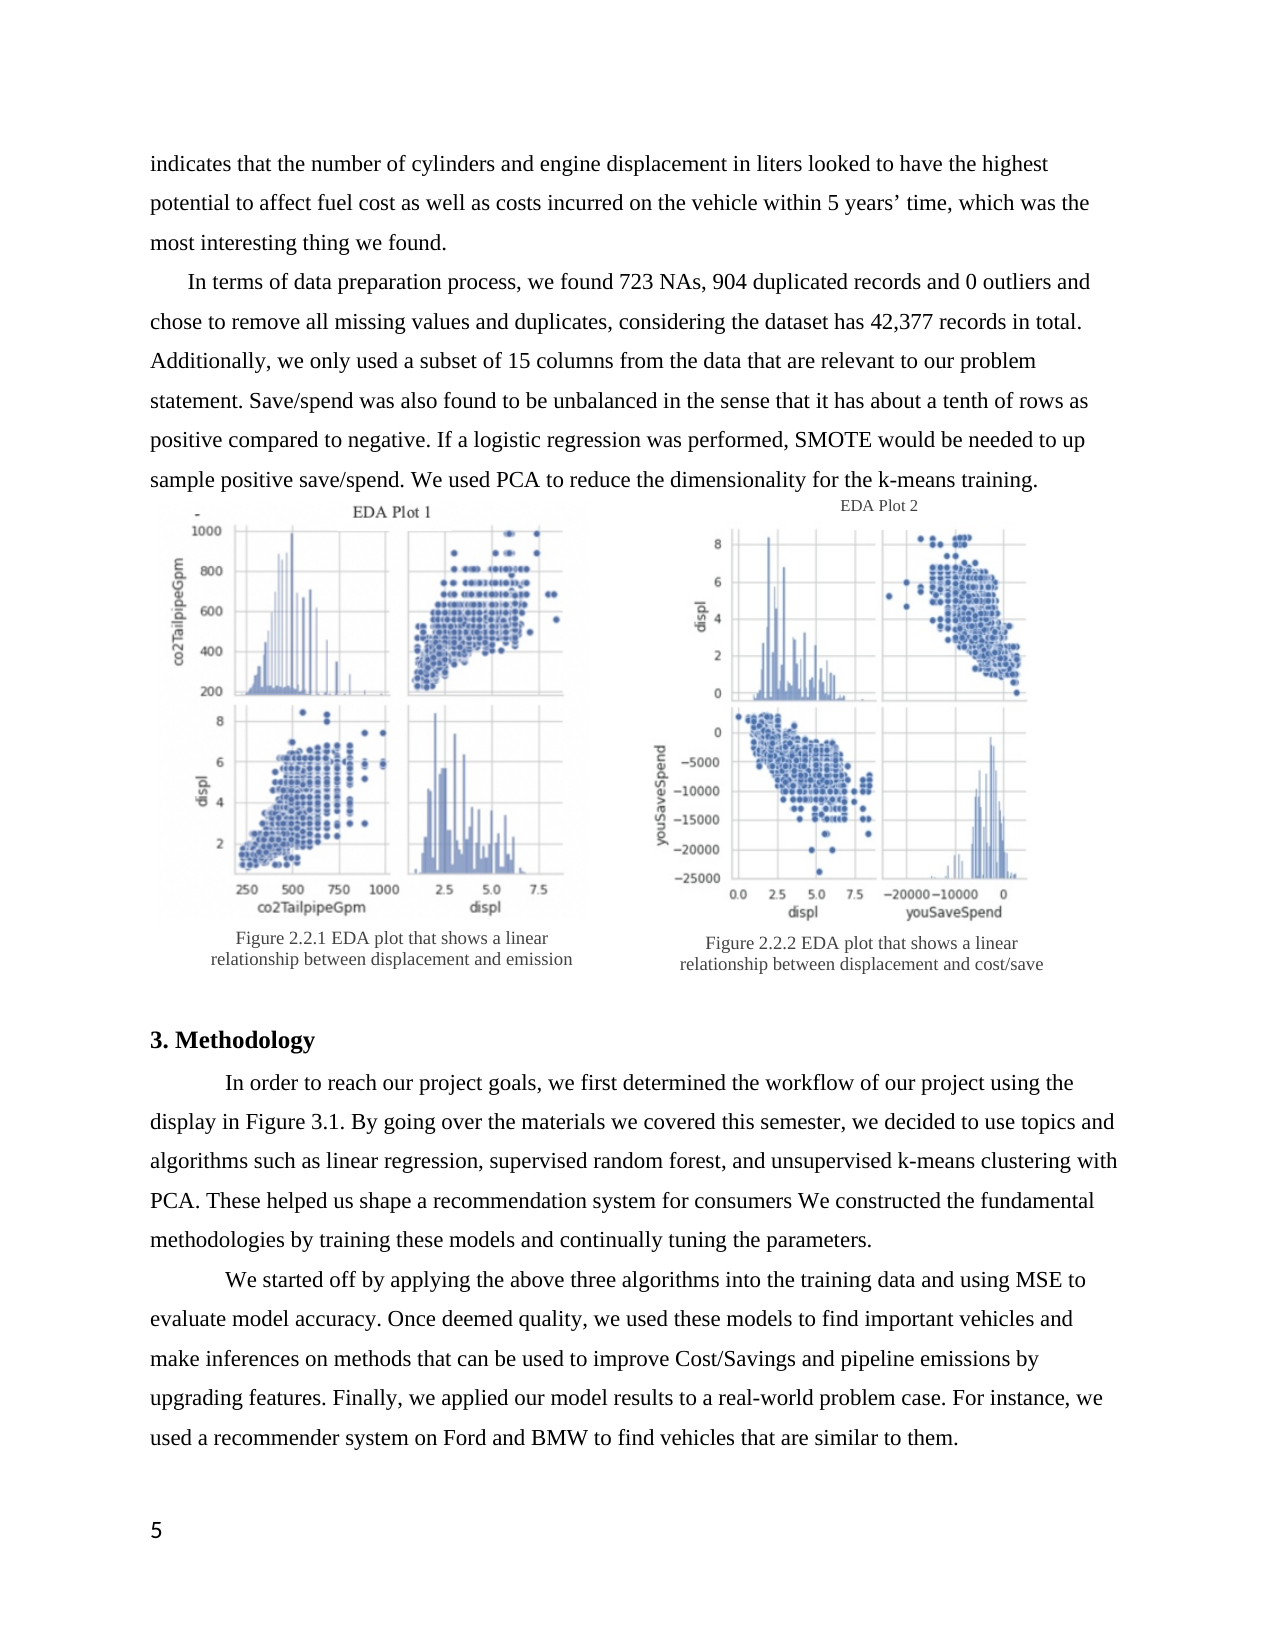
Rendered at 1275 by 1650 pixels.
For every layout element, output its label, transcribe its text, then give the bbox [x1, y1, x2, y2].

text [150, 150, 1125, 255]
picture [642, 521, 1071, 924]
picture [156, 502, 590, 923]
text In terms of data preparation process, we found 723 NAs, 904 duplicated records and 0 outliers and chose to remove all missing values and duplicates, considering the dataset has 42,377 records in total. Additionally, we only used a subset of 15 columns from the data that are relevant to our problem statement. Save/spend was also found to be unbalanced in the sense that it has about a tenth of rows as positive compared to negative. If a logistic regression was performed, SMOTE would be needed to up sample positive save/spend. We used PCA to reduce the dimensionality for the k-means training. [150, 268, 1125, 492]
text In order to reach our project goals, we first determined the workflow of our project using the display in Figure 3.1. By going over the materials we covered this semester, we decided to use topics and algorithms such as linear regression, supervised random forest, and unsupervised k-means clustering with PCA. These helped us shape a recommendation system for consumers We constructed the fundamental methodologies by training these models and continually tuning the parameters. [150, 1068, 1125, 1253]
text We started off by applying the above three algorithms into the training data and using MSE to evaluate model accuracy. Once deemed quality, we used these models to find important vehicles and make inferences on methods that can be used to improve Cost/Savings and pipeline emissions by upgrading features. Finally, we applied our model results to a real-world problem case. For instance, we used a recommender system on Ford and BMW to find vehicles that are similar to them. [150, 1266, 1125, 1450]
text 3. Methodology [150, 1025, 1125, 1054]
